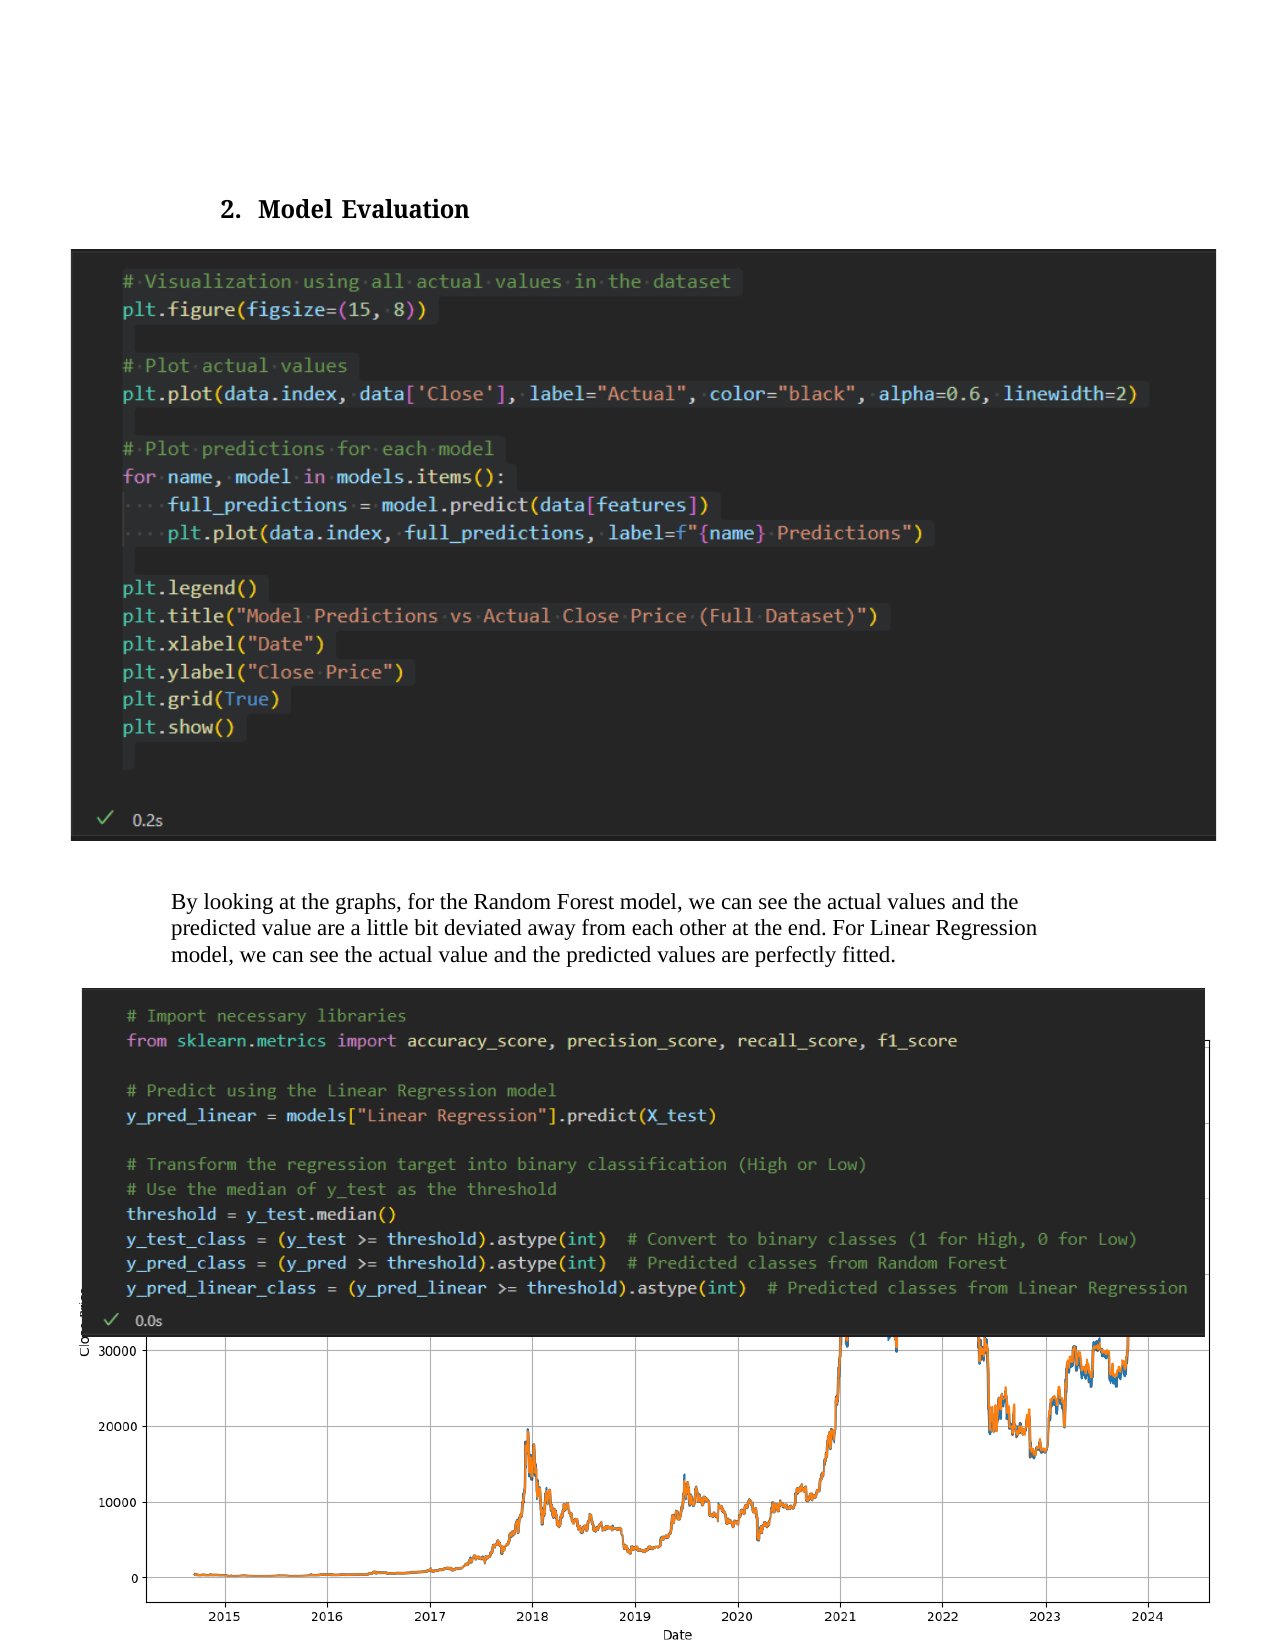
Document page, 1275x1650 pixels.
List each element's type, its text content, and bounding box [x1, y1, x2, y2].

picture [70, 988, 1217, 1650]
text By looking at the graphs, for the Random Forest model, we can see the actual values and the predicted value are a little bit deviated away from each other at the end. For Linear Regression model, we can see the actual value and the predicted values are perfectly fitted. [171, 888, 1096, 967]
picture [70, 249, 1217, 841]
subtitle Model Evaluation [220, 191, 1096, 225]
